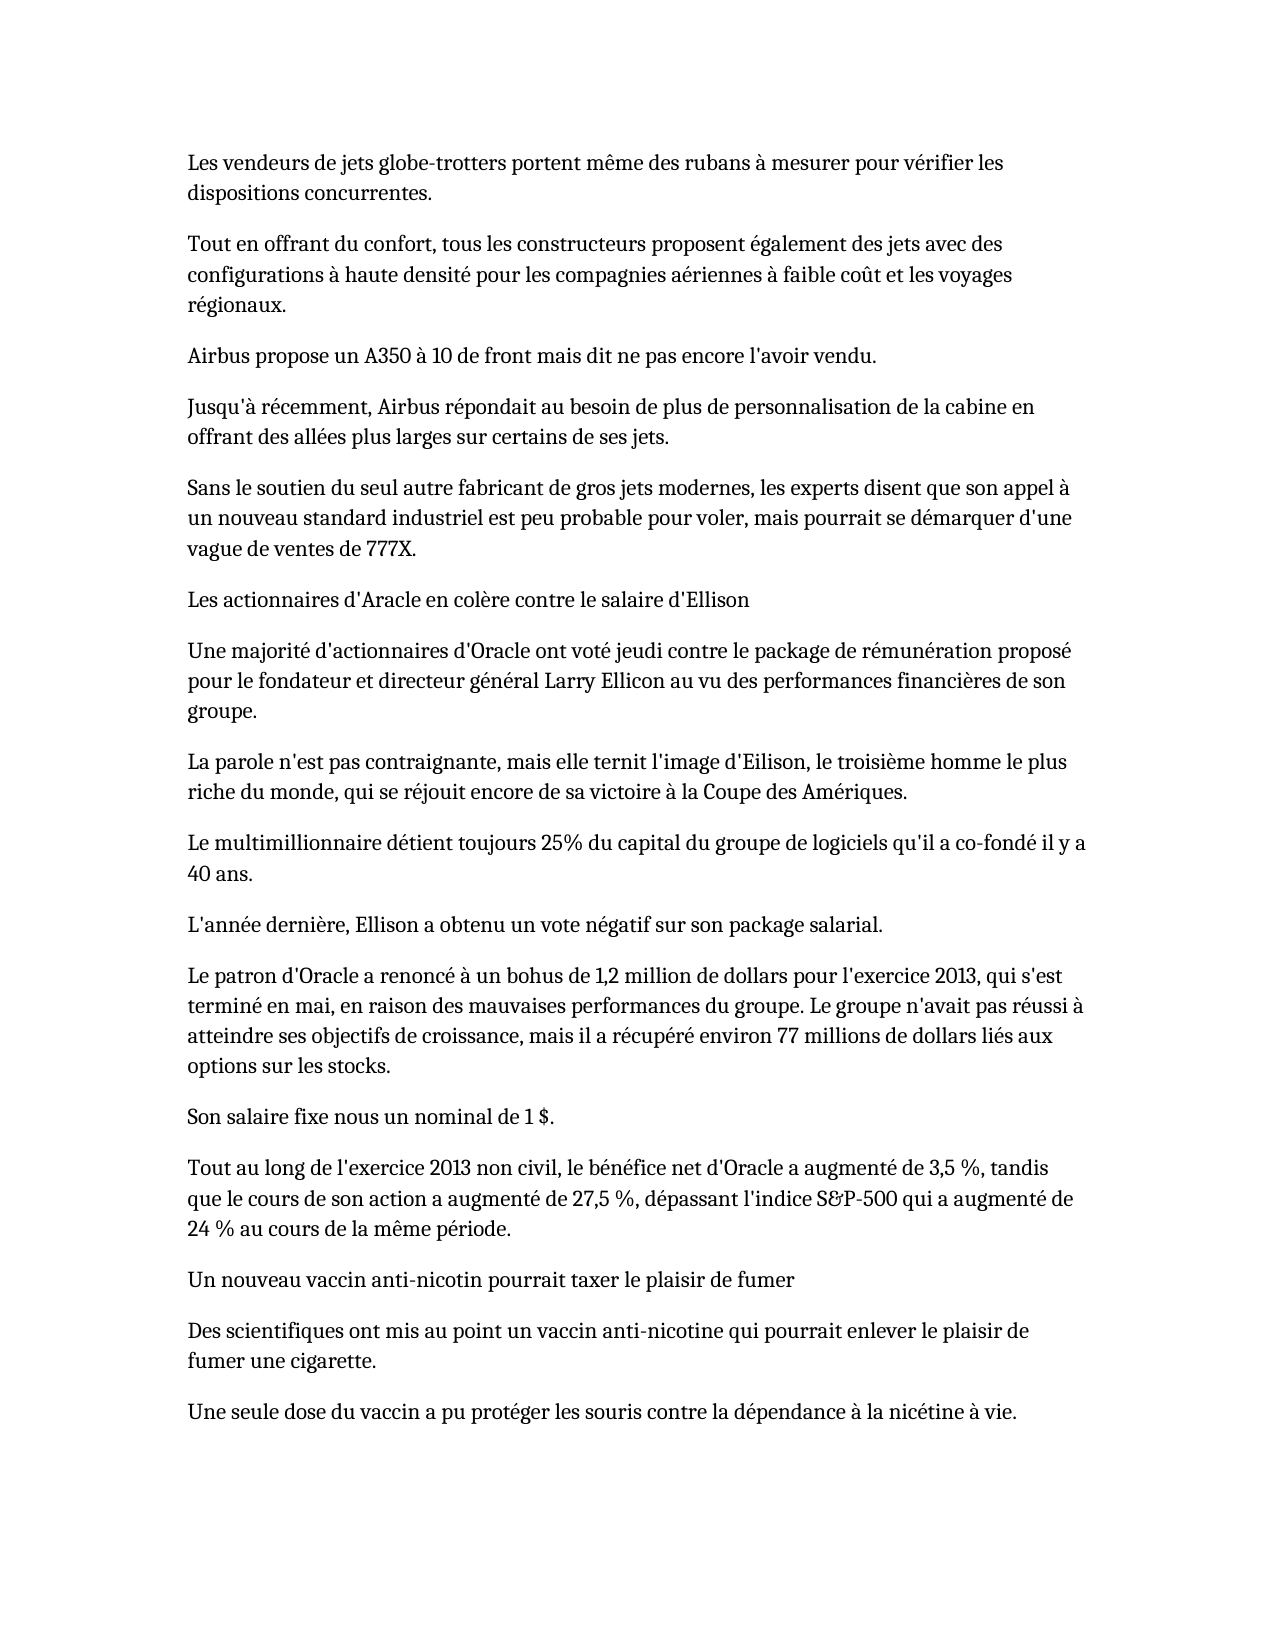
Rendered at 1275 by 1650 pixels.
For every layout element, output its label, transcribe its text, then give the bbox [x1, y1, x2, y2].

text Jusqu'à récemment, Airbus répondait au besoin de plus de personnalisation de la cabine en offrant des allées plus larges sur certains de ses jets. [187, 394, 1087, 450]
text L'année dernière, Ellison a obtenu un vote négatif sur son package salarial. [187, 911, 1087, 938]
text Des scientifiques ont mis au point un vaccin anti-nicotine qui pourrait enlever le plaisir de fumer une cigarette. [187, 1318, 1087, 1374]
text Le patron d'Oracle a renoncé à un bohus de 1,2 million de dollars pour l'exercice 2013, qui s'est terminé en mai, en raison des mauvaises performances du groupe. Le groupe n'avait pas réussi à atteindre ses objectifs de croissance, mais il a récupéré environ 77 millions de dollars liés aux options sur les stocks. [187, 962, 1087, 1079]
text Les vendeurs de jets globe-trotters portent même des rubans à mesurer pour vérifier les dispositions concurrentes. [187, 150, 1087, 207]
text Sans le soutien du seul autre fabricant de gros jets modernes, les experts disent que son appel à un nouveau standard industriel est peu probable pour voler, mais pourrait se démarquer d'une vague de ventes de 777X. [187, 475, 1087, 562]
text La parole n'est pas contraignante, mais elle ternit l'image d'Eilison, le troisième homme le plus riche du monde, qui se réjouit encore de sa victoire à la Coupe des Amériques. [187, 749, 1087, 806]
text Tout en offrant du confort, tous les constructeurs proposent également des jets avec des configurations à haute densité pour les compagnies aériennes à faible coût et les voyages régionaux. [187, 231, 1087, 318]
text Airbus propose un A350 à 10 de front mais dit ne pas encore l'avoir vendu. [187, 343, 1087, 369]
text Une seule dose du vaccin a pu protéger les souris contre la dépendance à la nicétine à vie. [187, 1399, 1087, 1425]
text Son salaire fixe nous un nominal de 1 $. [187, 1104, 1087, 1131]
text Une majorité d'actionnaires d'Oracle ont voté jeudi contre le package de rémunération proposé pour le fondateur et directeur général Larry Ellicon au vu des performances financières de son groupe. [187, 637, 1087, 724]
text Un nouveau vaccin anti-nicotin pourrait taxer le plaisir de fumer [187, 1267, 1087, 1293]
text Tout au long de l'exercice 2013 non civil, le bénéfice net d'Oracle a augmenté de 3,5 %, tandis que le cours de son action a augmenté de 27,5 %, dépassant l'indice S&P-500 qui a augmenté de 24 % au cours de la même période. [187, 1155, 1087, 1242]
text Les actionnaires d'Aracle en colère contre le salaire d'Ellison [187, 586, 1087, 613]
text Le multimillionnaire détient toujours 25% du capital du groupe de logiciels qu'il a co-fondé il y a 40 ans. [187, 830, 1087, 887]
